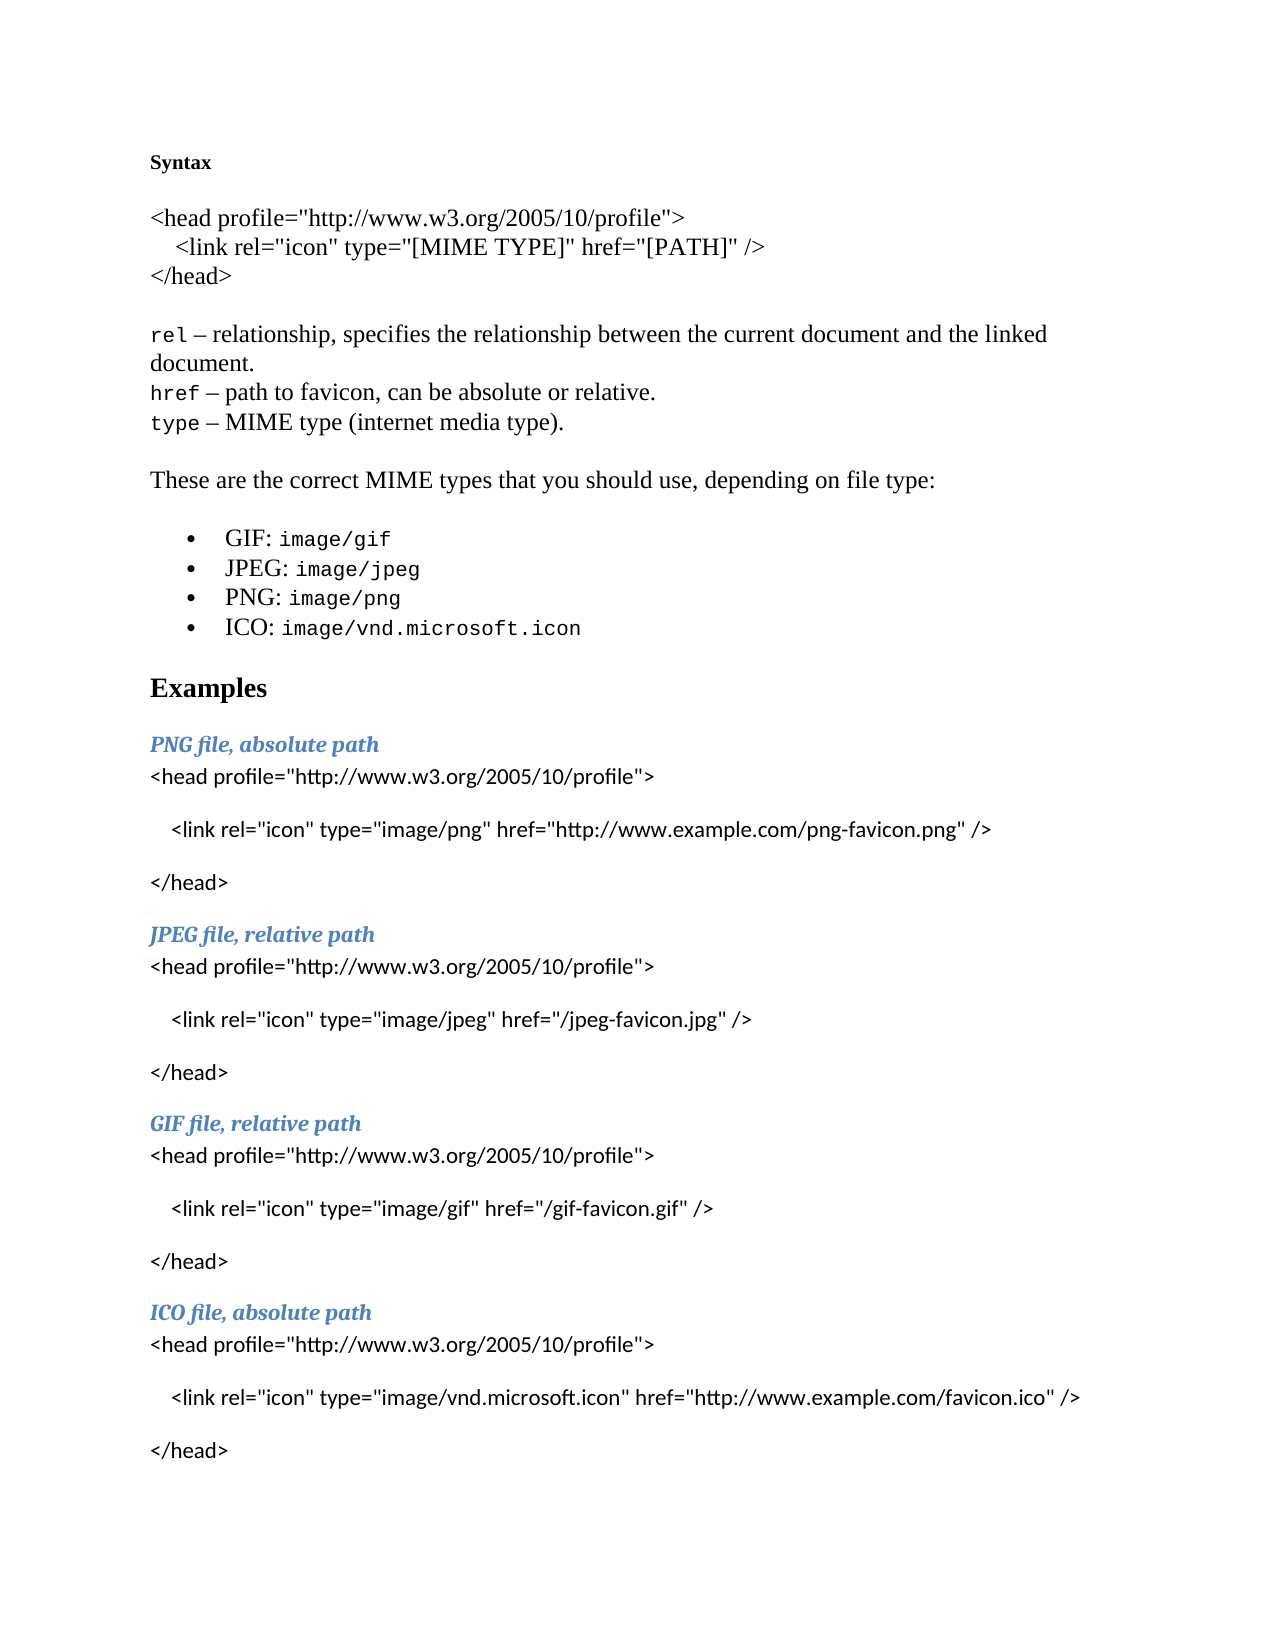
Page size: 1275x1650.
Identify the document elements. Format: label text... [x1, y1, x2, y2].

text <link rel="icon" type="image/jpeg" href="/jpeg-favicon.jpg" /> [150, 1005, 1125, 1033]
text </head> [150, 1058, 1125, 1086]
text Syntax [150, 150, 1125, 174]
list ICO: image/vnd.microsoft.icon [187, 612, 1125, 642]
subtitle ICO file, absolute path [150, 1300, 1125, 1326]
list PNG: image/png [187, 582, 1125, 612]
list JPEG: image/jpeg [187, 553, 1125, 582]
text <head profile="http://www.w3.org/2005/10/profile"> [150, 1330, 1125, 1358]
text <head profile="http://www.w3.org/2005/10/profile"> [150, 203, 1125, 232]
subtitle JPEG file, relative path [150, 922, 1125, 948]
list GIF: image/gif [187, 523, 1125, 553]
text </head> [150, 868, 1125, 897]
text <head profile="http://www.w3.org/2005/10/profile"> [150, 952, 1125, 980]
text <link rel="icon" type="image/gif" href="/gif-favicon.gif" /> [150, 1194, 1125, 1222]
text </head> [150, 261, 1125, 289]
subtitle PNG file, absolute path [150, 732, 1125, 759]
text <link rel="icon" type="image/png" href="http://www.example.com/png-favicon.png" /> [150, 816, 1125, 843]
text rel – relationship, specifies the relationship between the current document and the linked document. href – path to favicon, can be absolute or relative. type – MIME type (internet media type). [150, 319, 1125, 436]
text </head> [150, 1247, 1125, 1275]
text <link rel="icon" type="image/vnd.microsoft.icon" href="http://www.example.com/favicon.ico" /> [150, 1383, 1125, 1411]
text <head profile="http://www.w3.org/2005/10/profile"> [150, 762, 1125, 791]
subtitle GIF file, relative path [150, 1111, 1125, 1137]
text </head> [150, 1436, 1125, 1464]
text Examples [150, 671, 1125, 703]
text <head profile="http://www.w3.org/2005/10/profile"> [150, 1141, 1125, 1169]
text These are the correct MIME types that you should use, depending on file type: [150, 465, 1125, 494]
text <link rel="icon" type="[MIME TYPE]" href="[PATH]" /> [150, 232, 1125, 261]
